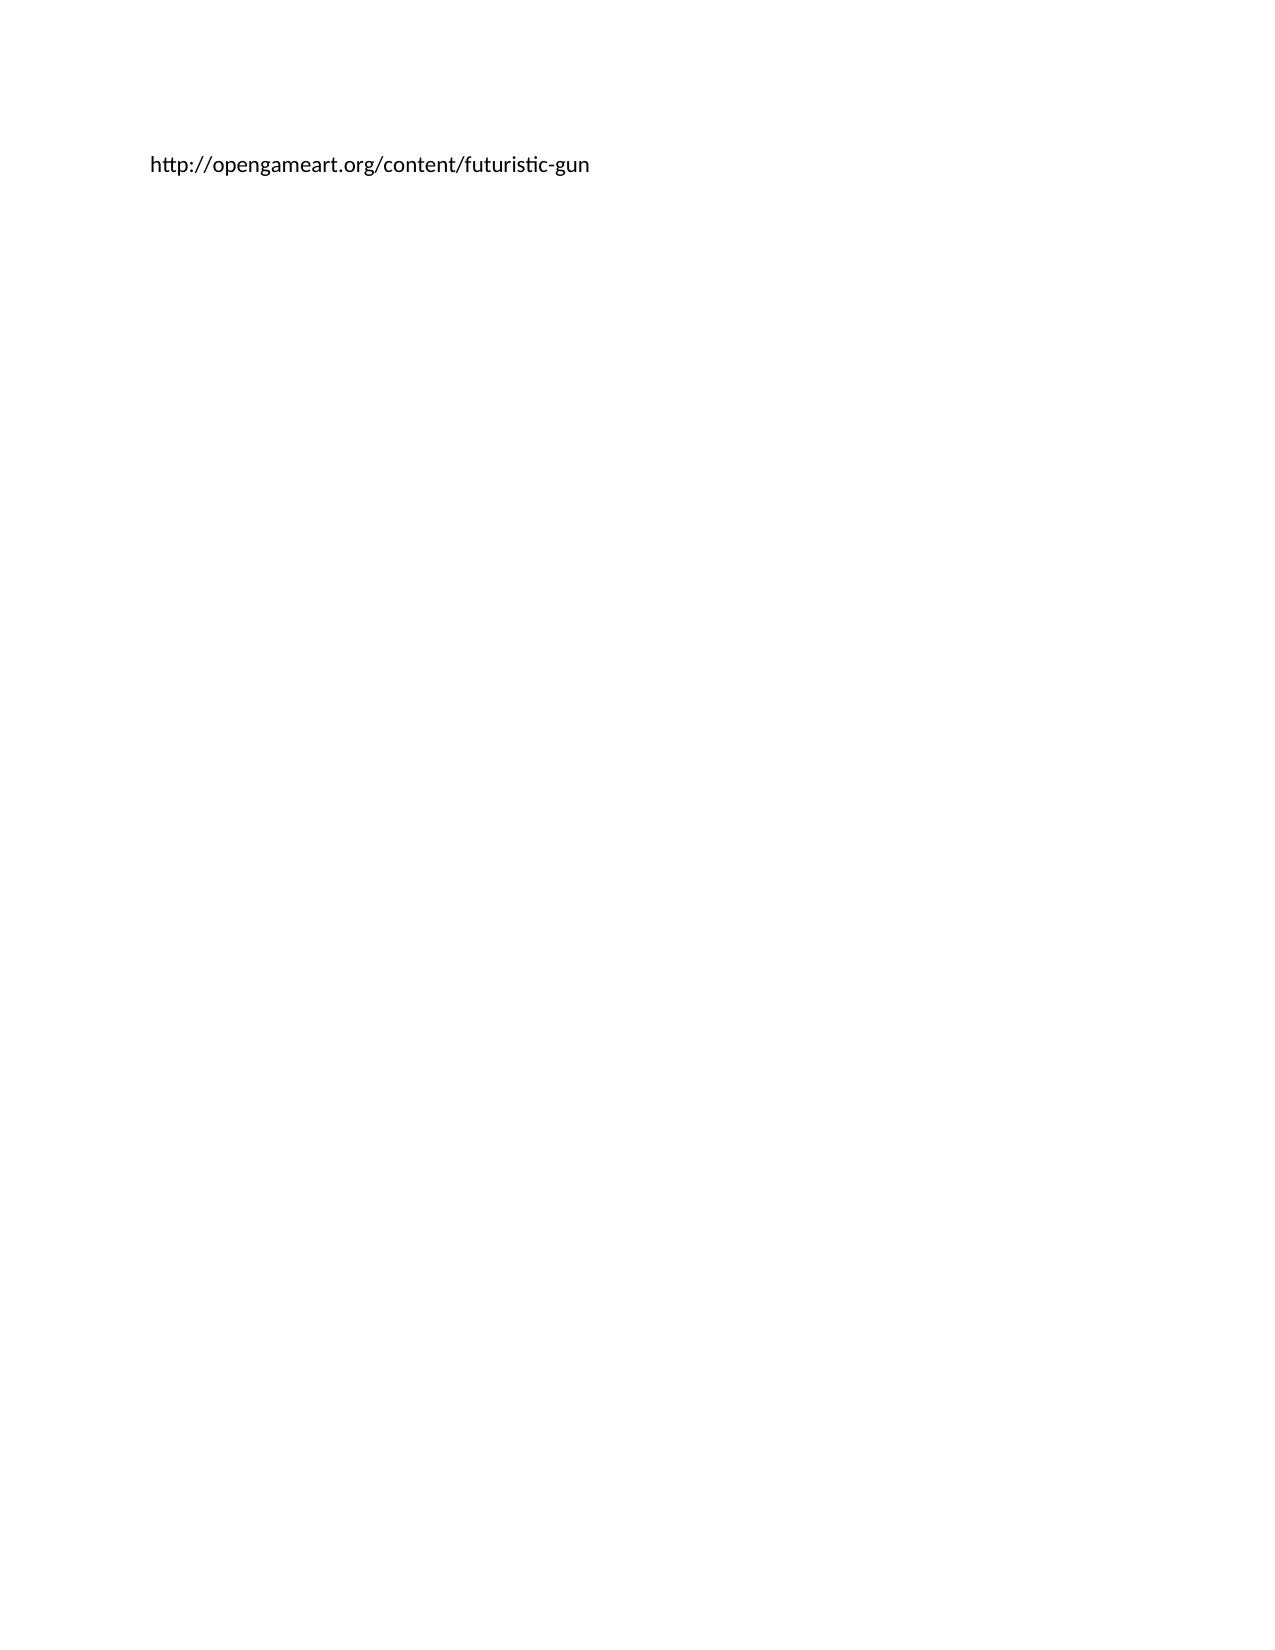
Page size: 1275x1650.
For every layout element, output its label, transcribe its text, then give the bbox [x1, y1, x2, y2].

text http://opengameart.org/content/futuristic-gun [150, 150, 1125, 178]
